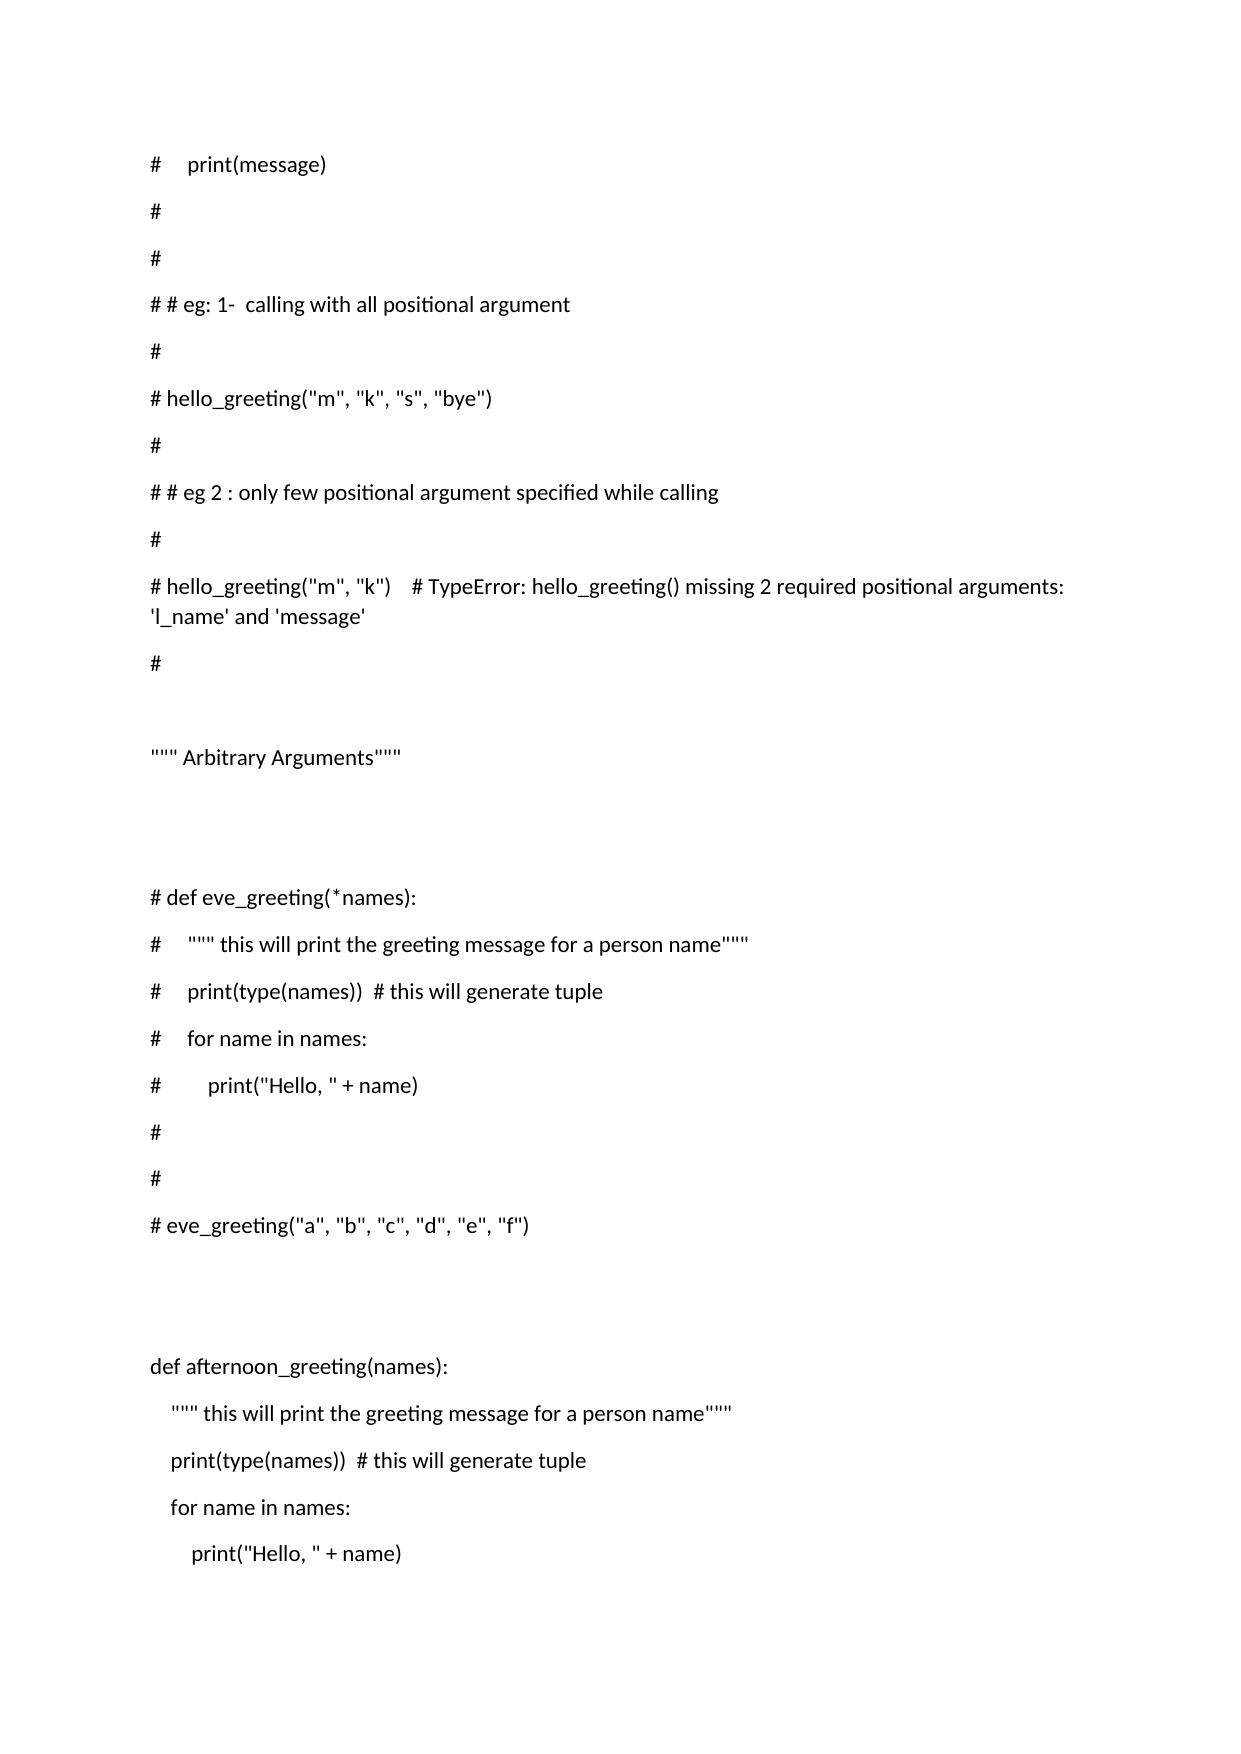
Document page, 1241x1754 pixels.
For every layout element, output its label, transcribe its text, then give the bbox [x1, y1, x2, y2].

text # # eg: 1- calling with all positional argument [150, 291, 1090, 319]
text # [150, 649, 1090, 677]
text # [150, 337, 1090, 366]
text # hello_greeting("m", "k", "s", "bye") [150, 384, 1090, 412]
text # [150, 197, 1090, 225]
text # def eve_greeting(*names): [150, 883, 1090, 911]
text # print("Hello, " + name) [150, 1071, 1090, 1099]
text # hello_greeting("m", "k") # TypeError: hello_greeting() missing 2 required positional arguments: 'l_name' and 'message' [150, 572, 1090, 630]
text """ Arbitrary Arguments""" [150, 743, 1090, 771]
text # [150, 525, 1090, 553]
text # eve_greeting("a", "b", "c", "d", "e", "f") [150, 1211, 1090, 1239]
text # print(message) [150, 150, 1090, 178]
text # [150, 244, 1090, 272]
text # print(type(names)) # this will generate tuple [150, 977, 1090, 1005]
text # # eg 2 : only few positional argument specified while calling [150, 478, 1090, 506]
text print(type(names)) # this will generate tuple [150, 1446, 1090, 1474]
text """ this will print the greeting message for a person name""" [150, 1399, 1090, 1427]
text def afternoon_greeting(names): [150, 1352, 1090, 1380]
text # """ this will print the greeting message for a person name""" [150, 930, 1090, 958]
text for name in names: [150, 1493, 1090, 1521]
text print("Hello, " + name) [150, 1539, 1090, 1568]
text # for name in names: [150, 1024, 1090, 1052]
text # [150, 1164, 1090, 1193]
text # [150, 1118, 1090, 1146]
text # [150, 431, 1090, 459]
